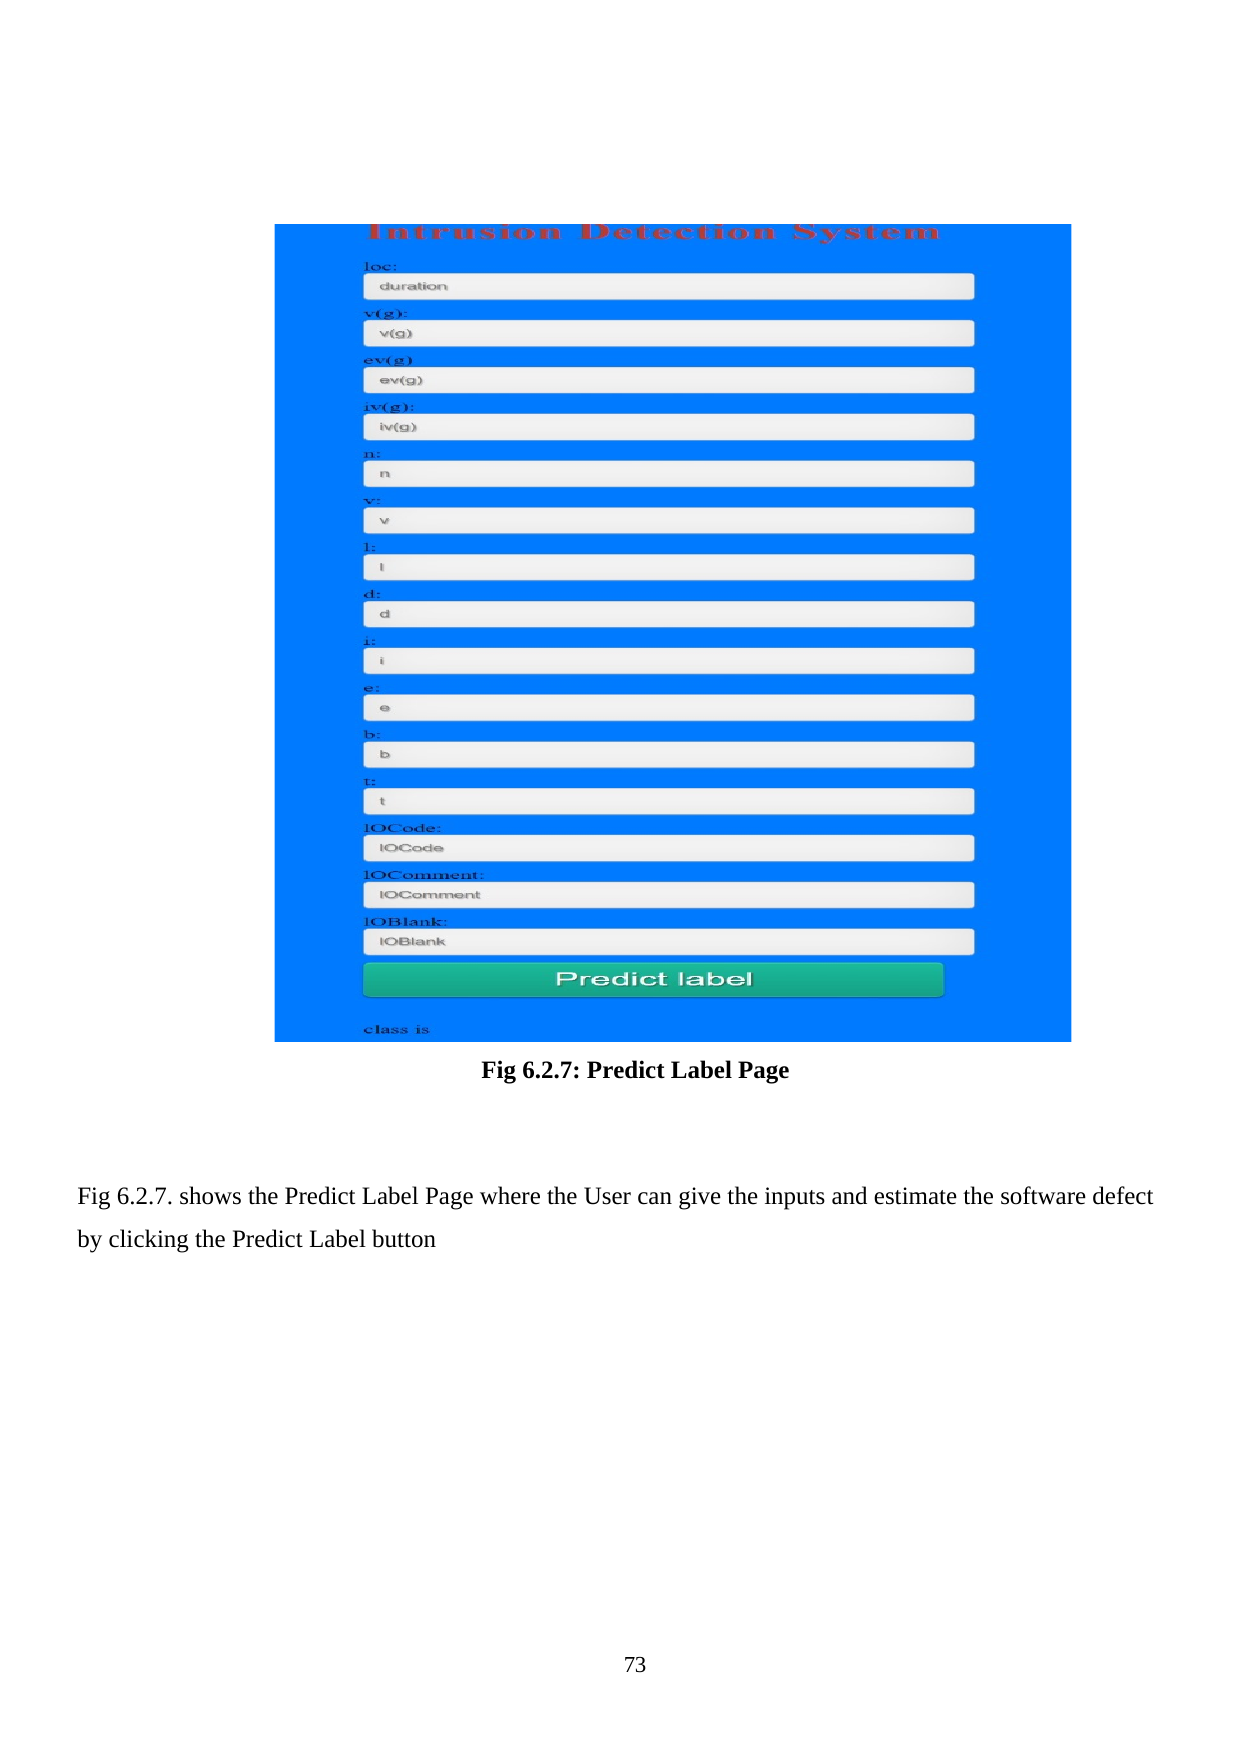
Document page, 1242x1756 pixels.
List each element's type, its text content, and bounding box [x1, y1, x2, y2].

text Fig 6.2.7. shows the Predict Label Page where the User can give the inputs and estimate the software defect by clicking the Predict Label button [77, 1181, 1177, 1253]
text Fig 6.2.7: Predict Label Page [77, 1056, 1194, 1084]
picture [274, 224, 1072, 1042]
